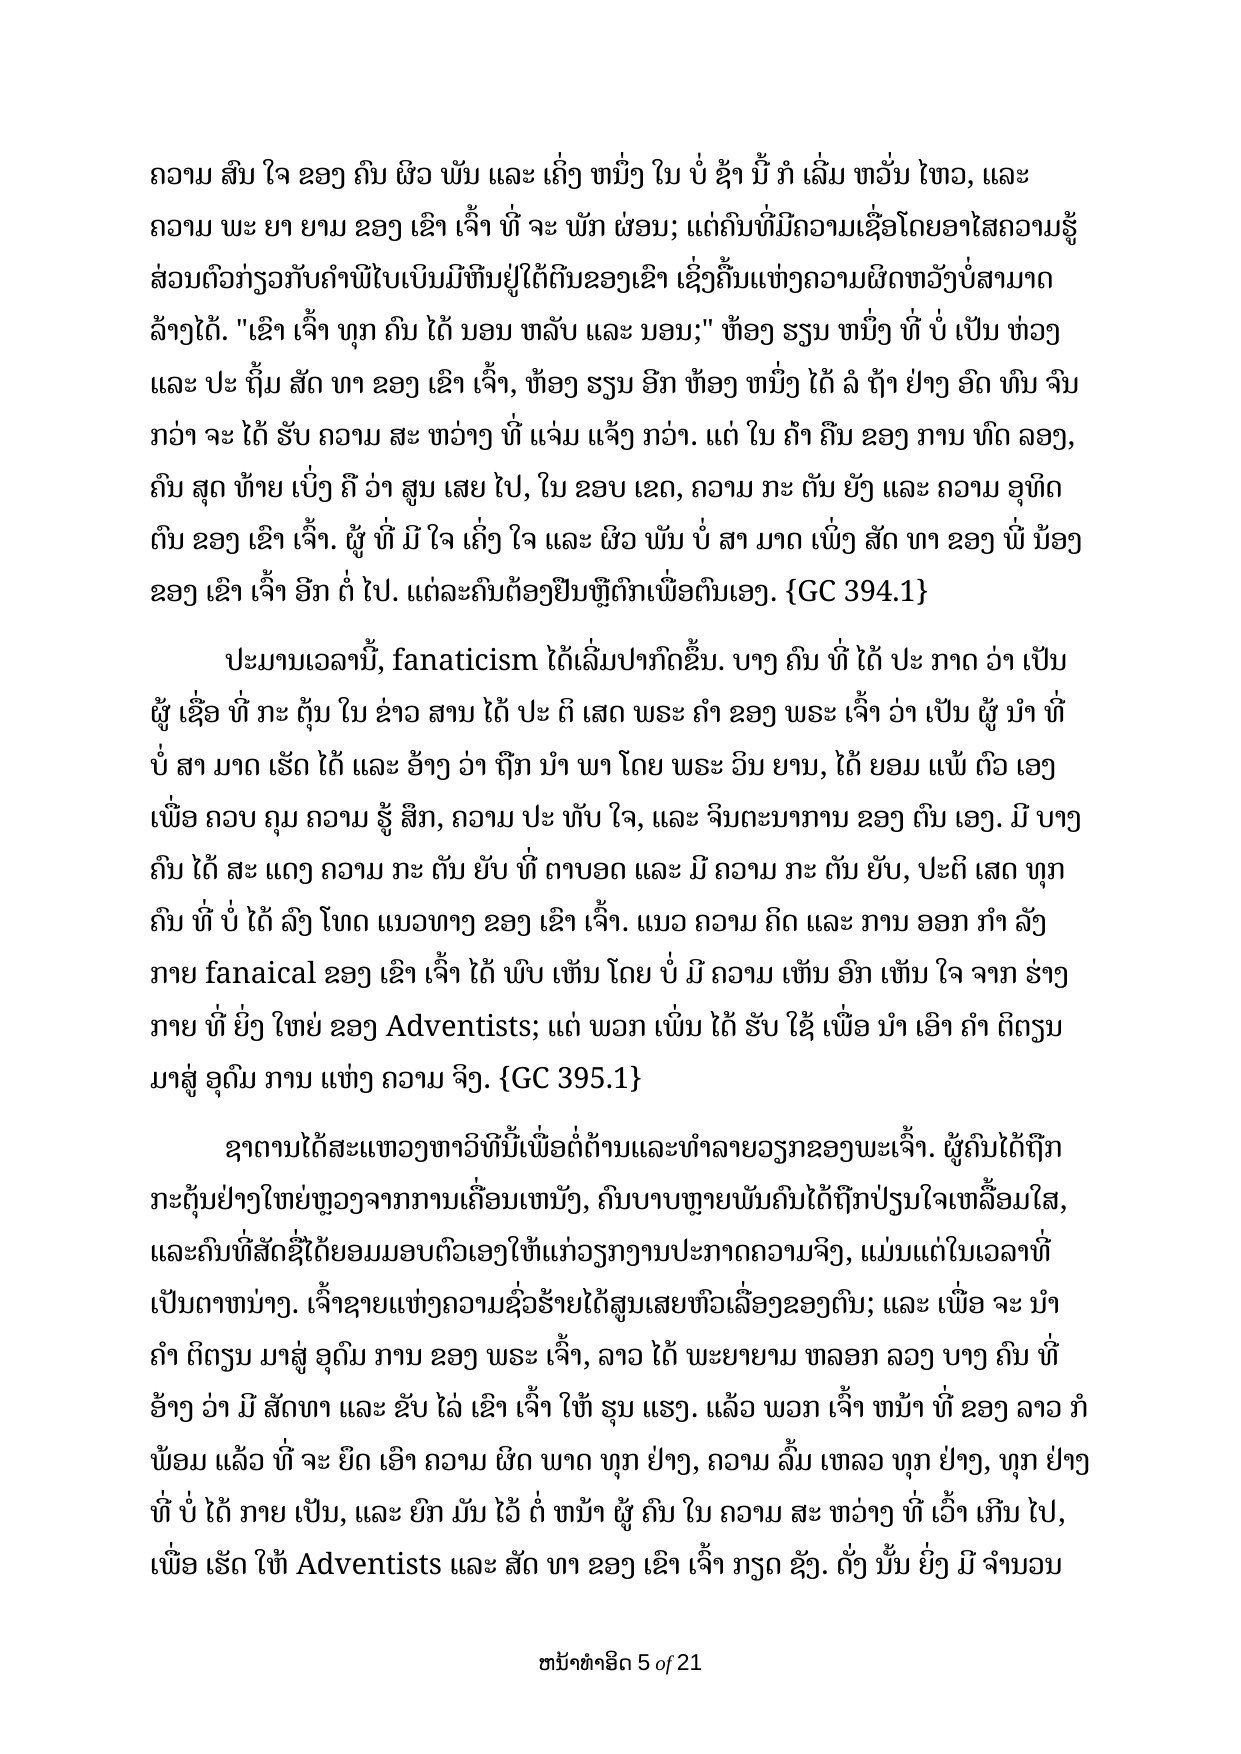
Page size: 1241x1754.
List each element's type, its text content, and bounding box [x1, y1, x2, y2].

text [150, 150, 1090, 616]
text ປະມານເວລານີ້, fanaticism ໄດ້ເລີ່ມປາກົດຂຶ້ນ. ບາງ ຄົນ ທີ່ ໄດ້ ປະ ກາດ ວ່າ ເປັນ ຜູ້ ເຊື່ອ ທີ່ ກະ ຕຸ້ນ ໃນ ຂ່າວ ສານ ໄດ້ ປະ ຕິ ເສດ ພຣະ ຄໍາ ຂອງ ພຣະ ເຈົ້າ ວ່າ ເປັນ ຜູ້ ນໍາ ທີ່ ບໍ່ ສາ ມາດ ເຮັດ ໄດ້ ແລະ ອ້າງ ວ່າ ຖືກ ນໍາ ພາ ໂດຍ ພຣະ ວິນ ຍານ, ໄດ້ ຍອມ ແພ້ ຕົວ ເອງ ເພື່ອ ຄວບ ຄຸມ ຄວາມ ຮູ້ ສຶກ, ຄວາມ ປະ ທັບ ໃຈ, ແລະ ຈິນຕະນາການ ຂອງ ຕົນ ເອງ. ມີ ບາງ ຄົນ ໄດ້ ສະ ແດງ ຄວາມ ກະ ຕັນ ຍັບ ທີ່ ຕາບອດ ແລະ ມີ ຄວາມ ກະ ຕັນ ຍັບ, ປະຕິ ເສດ ທຸກ ຄົນ ທີ່ ບໍ່ ໄດ້ ລົງ ໂທດ ແນວທາງ ຂອງ ເຂົາ ເຈົ້າ. ແນວ ຄວາມ ຄິດ ແລະ ການ ອອກ ກໍາ ລັງ ກາຍ fanaical ຂອງ ເຂົາ ເຈົ້າ ໄດ້ ພົບ ເຫັນ ໂດຍ ບໍ່ ມີ ຄວາມ ເຫັນ ອົກ ເຫັນ ໃຈ ຈາກ ຮ່າງ ກາຍ ທີ່ ຍິ່ງ ໃຫຍ່ ຂອງ Adventists; ແຕ່ ພວກ ເພິ່ນ ໄດ້ ຮັບ ໃຊ້ ເພື່ອ ນໍາ ເອົາ ຄໍາ ຕິຕຽນ ມາສູ່ ອຸດົມ ການ ແຫ່ງ ຄວາມ ຈິງ. {GC 395.1} [150, 636, 1090, 1102]
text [150, 1123, 1090, 1588]
